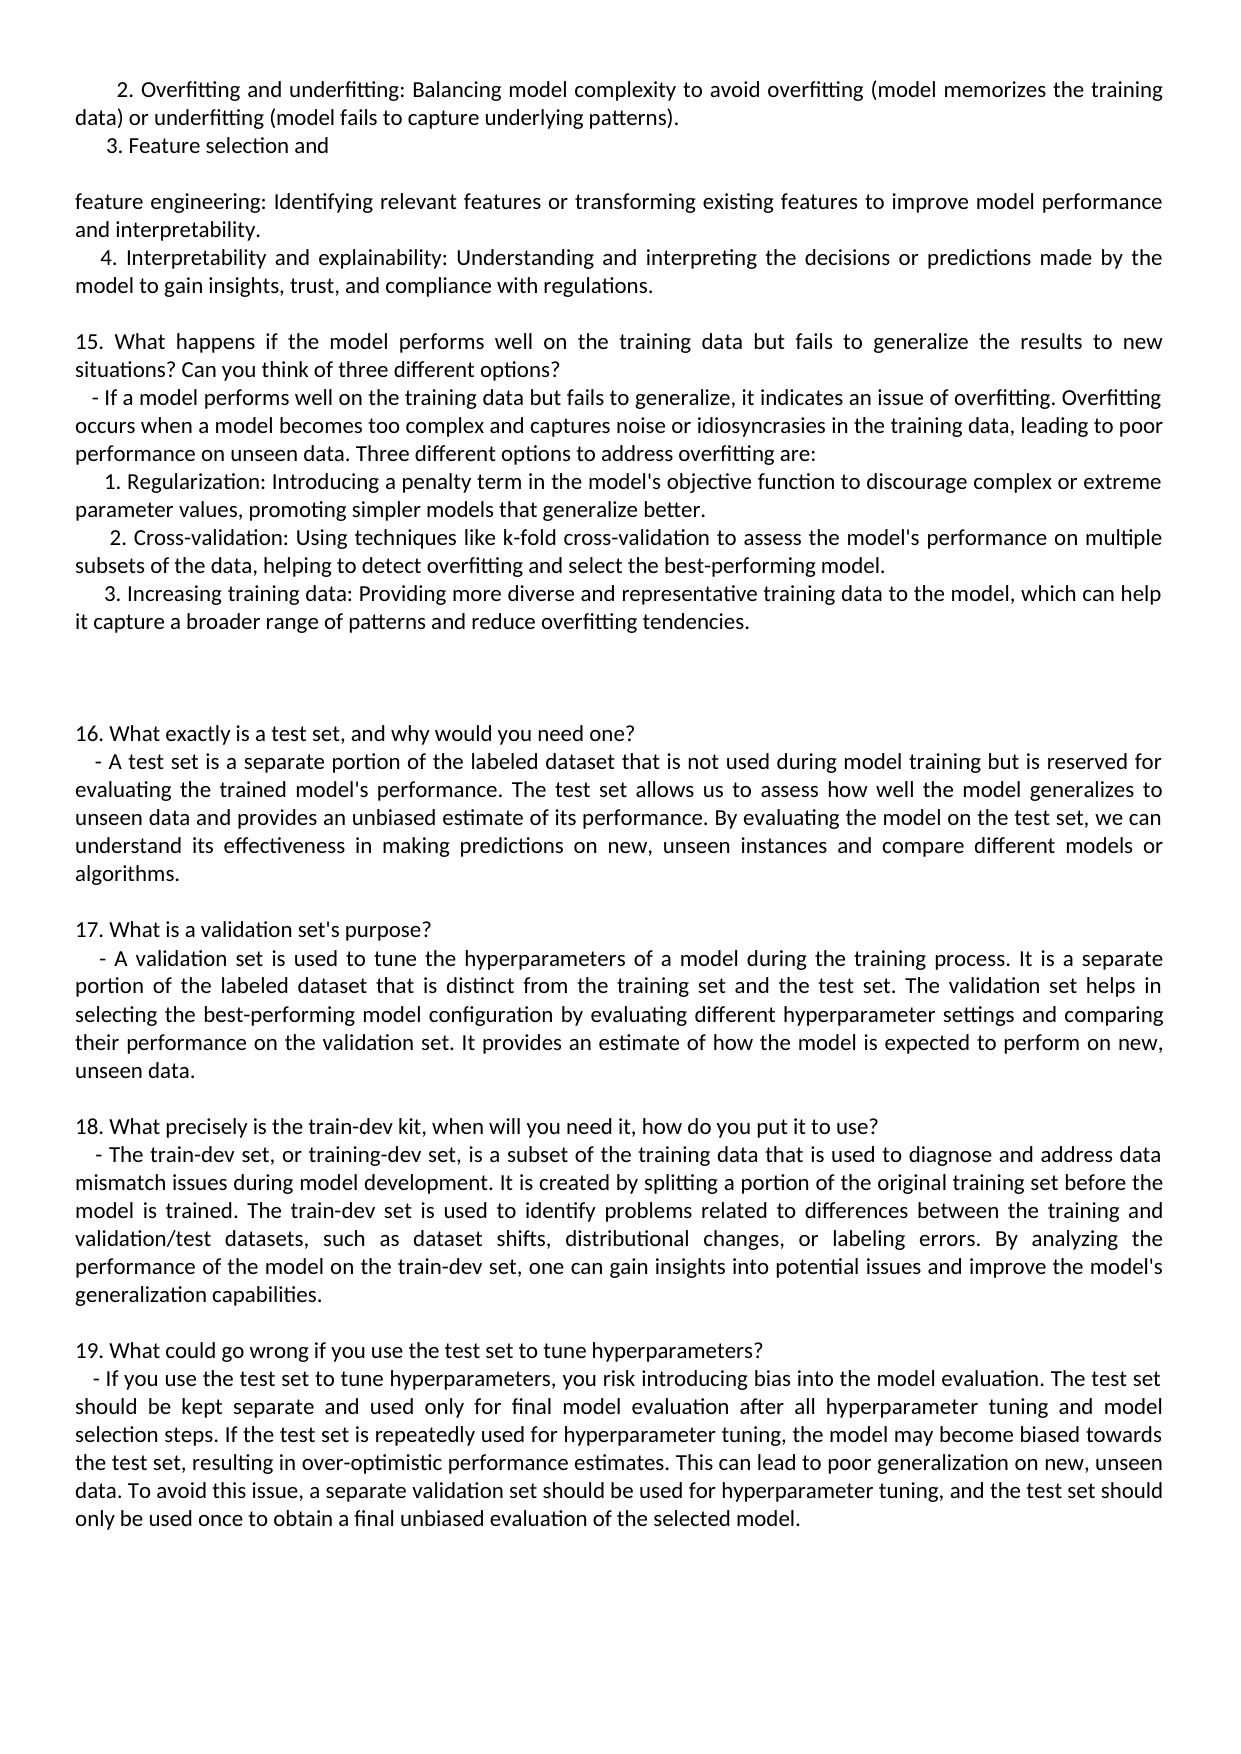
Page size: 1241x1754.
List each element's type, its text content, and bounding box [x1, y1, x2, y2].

text - The train-dev set, or training-dev set, is a subset of the training data that is used to diagnose and address data mismatch issues during model development. It is created by splitting a portion of the original training set before the model is trained. The train-dev set is used to identify problems related to differences between the training and validation/test datasets, such as dataset shifts, distributional changes, or labeling errors. By analyzing the performance of the model on the train-dev set, one can gain insights into potential issues and improve the model's generalization capabilities. [75, 1140, 1165, 1308]
text 4. Interpretability and explainability: Understanding and interpreting the decisions or predictions made by the model to gain insights, trust, and compliance with regulations. [75, 243, 1165, 299]
text 2. Overfitting and underfitting: Balancing model complexity to avoid overfitting (model memorizes the training data) or underfitting (model fails to capture underlying patterns). [75, 75, 1165, 131]
text 1. Regularization: Introducing a penalty term in the model's objective function to discourage complex or extreme parameter values, promoting simpler models that generalize better. [75, 467, 1165, 523]
text 19. What could go wrong if you use the test set to tune hyperparameters? [75, 1336, 1165, 1364]
text feature engineering: Identifying relevant features or transforming existing features to improve model performance and interpretability. [75, 187, 1165, 243]
text 17. What is a validation set's purpose? [75, 916, 1165, 944]
text 3. Increasing training data: Providing more diverse and representative training data to the model, which can help it capture a broader range of patterns and reduce overfitting tendencies. [75, 579, 1165, 635]
text 2. Cross-validation: Using techniques like k-fold cross-validation to assess the model's performance on multiple subsets of the data, helping to detect overfitting and select the best-performing model. [75, 523, 1165, 579]
text - If you use the test set to tune hyperparameters, you risk introducing bias into the model evaluation. The test set should be kept separate and used only for final model evaluation after all hyperparameter tuning and model selection steps. If the test set is repeatedly used for hyperparameter tuning, the model may become biased towards the test set, resulting in over-optimistic performance estimates. This can lead to poor generalization on new, unseen data. To avoid this issue, a separate validation set should be used for hyperparameter tuning, and the test set should only be used once to obtain a final unbiased evaluation of the selected model. [75, 1364, 1165, 1532]
text - A test set is a separate portion of the labeled dataset that is not used during model training but is reserved for evaluating the trained model's performance. The test set allows us to assess how well the model generalizes to unseen data and provides an unbiased estimate of its performance. By evaluating the model on the test set, we can understand its effectiveness in making predictions on new, unseen instances and compare different models or algorithms. [75, 747, 1165, 888]
text 18. What precisely is the train-dev kit, when will you need it, how do you put it to use? [75, 1112, 1165, 1140]
text - If a model performs well on the training data but fails to generalize, it indicates an issue of overfitting. Overfitting occurs when a model becomes too complex and captures noise or idiosyncrasies in the training data, leading to poor performance on unseen data. Three different options to address overfitting are: [75, 383, 1165, 467]
text 16. What exactly is a test set, and why would you need one? [75, 719, 1165, 747]
text - A validation set is used to tune the hyperparameters of a model during the training process. It is a separate portion of the labeled dataset that is distinct from the training set and the test set. The validation set helps in selecting the best-performing model configuration by evaluating different hyperparameter settings and comparing their performance on the validation set. It provides an estimate of how the model is expected to perform on new, unseen data. [75, 944, 1165, 1084]
text 3. Feature selection and [75, 131, 1165, 159]
text 15. What happens if the model performs well on the training data but fails to generalize the results to new situations? Can you think of three different options? [75, 327, 1165, 383]
